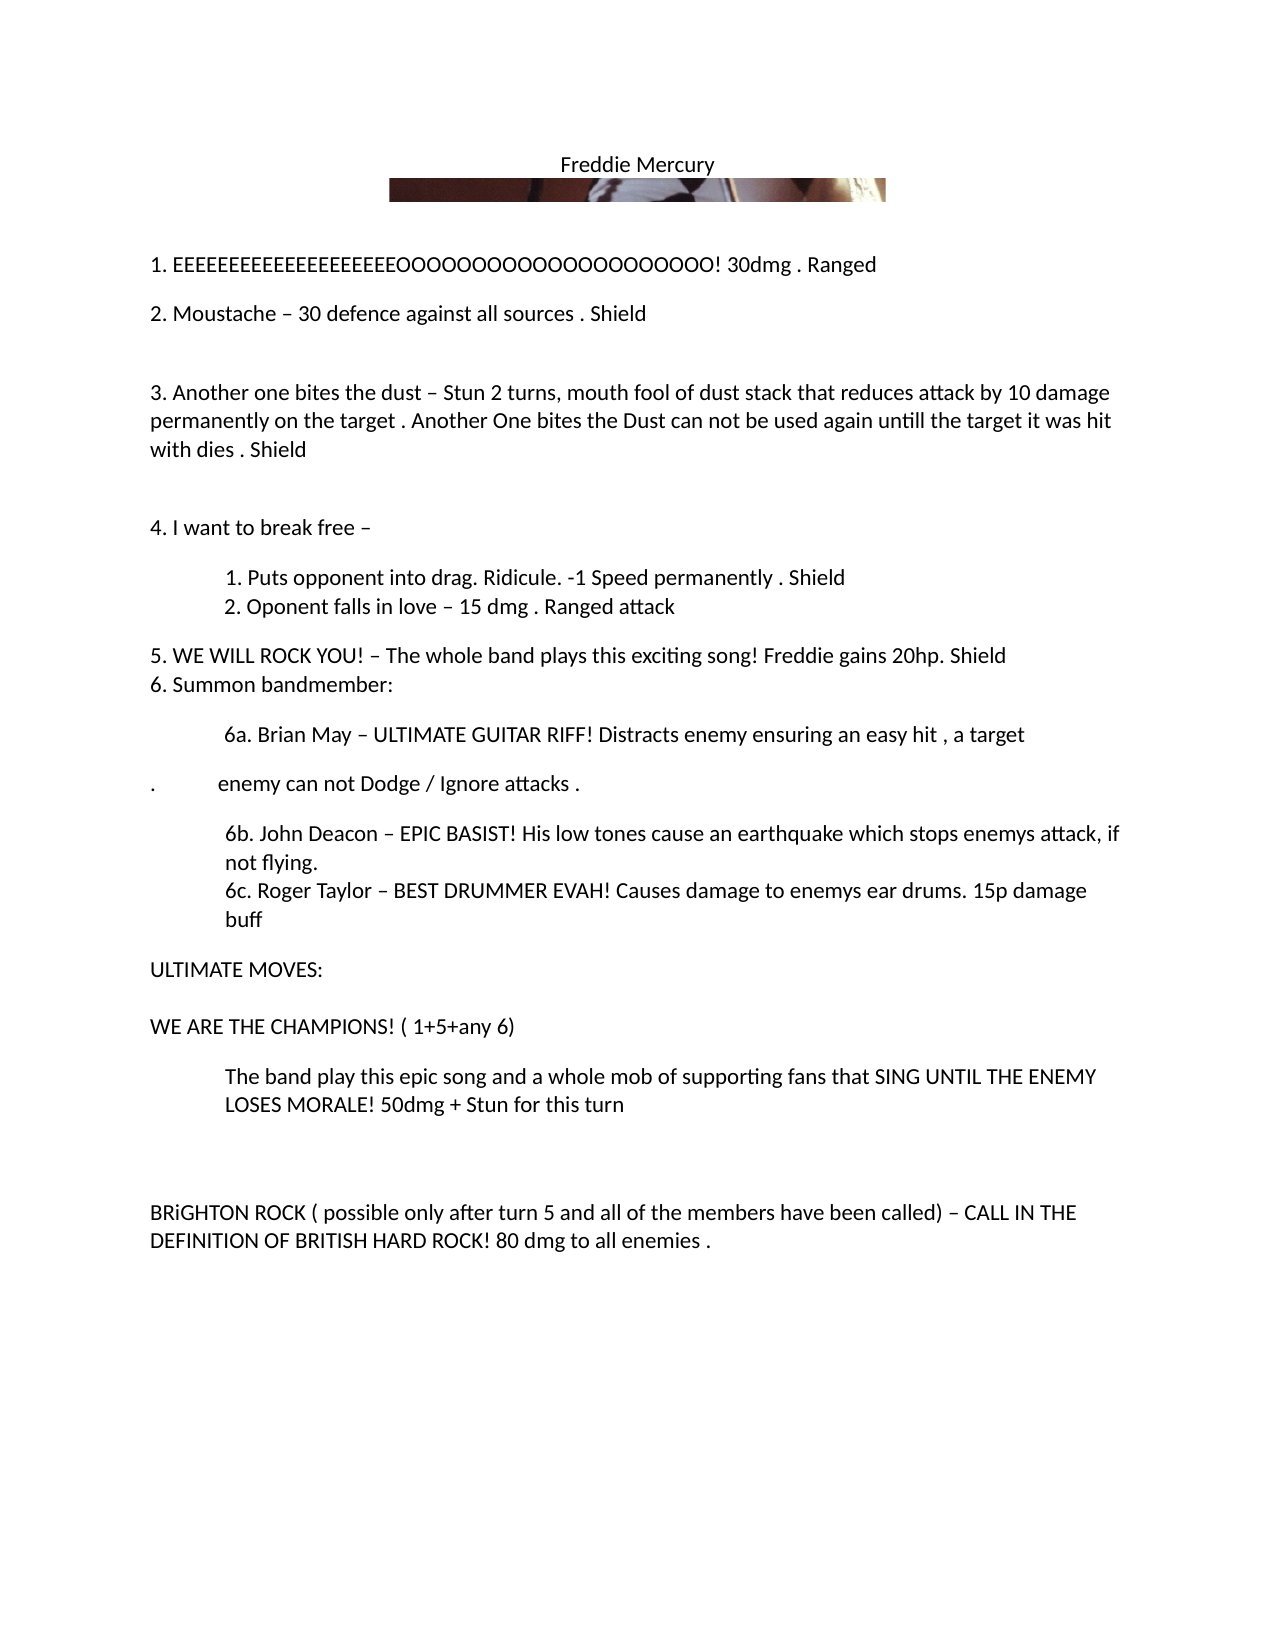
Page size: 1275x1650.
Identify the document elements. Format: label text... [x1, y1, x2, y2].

text 3. Another one bites the dust – Stun 2 turns, mouth fool of dust stack that reduces attack by 10 damage permanently on the target . Another One bites the Dust can not be used again untill the target it was hit with dies . Shield [150, 348, 1125, 463]
text 6b. John Deacon – EPIC BASIST! His low tones cause an earthquake which stops enemys attack, if not flying. 6c. Roger Taylor – BEST DRUMMER EVAH! Causes damage to enemys ear drums. 15p damage buff [225, 818, 1125, 933]
text 4. I want to break free – [150, 484, 1125, 542]
text Freddie Mercury [150, 150, 1125, 179]
text BRiGHTON ROCK ( possible only after turn 5 and all of the members have been called) – CALL IN THE DEFINITION OF BRITISH HARD ROCK! 80 dmg to all enemies . [150, 1168, 1125, 1254]
text 1. Puts opponent into drag. Ridicule. -1 Speed permanently . Shield 2. Oponent falls in love – 15 dmg . Ranged attack [150, 562, 1125, 620]
text ULTIMATE MOVES: WE ARE THE CHAMPIONS! ( 1+5+any 6) [150, 954, 1125, 1040]
text 6a. Brian May – ULTIMATE GUITAR RIFF! Distracts enemy ensuring an easy hit , a target [150, 719, 1125, 748]
text 5. WE WILL ROCK YOU! – The whole band plays this exciting song! Freddie gains 20hp. Shield 6. Summon bandmember: [150, 641, 1125, 698]
text The band play this epic song and a whole mob of supporting fans that SING UNTIL THE ENEMY LOSES MORALE! 50dmg + Stun for this turn [225, 1061, 1125, 1147]
text 1. EEEEEEEEEEEEEEEEEEEEOOOOOOOOOOOOOOOOOOOOO! 30dmg . Ranged [150, 249, 1125, 278]
text 2. Moustache – 30 defence against all sources . Shield [150, 299, 1125, 327]
text . enemy can not Dodge / Ignore attacks . [150, 769, 1125, 797]
